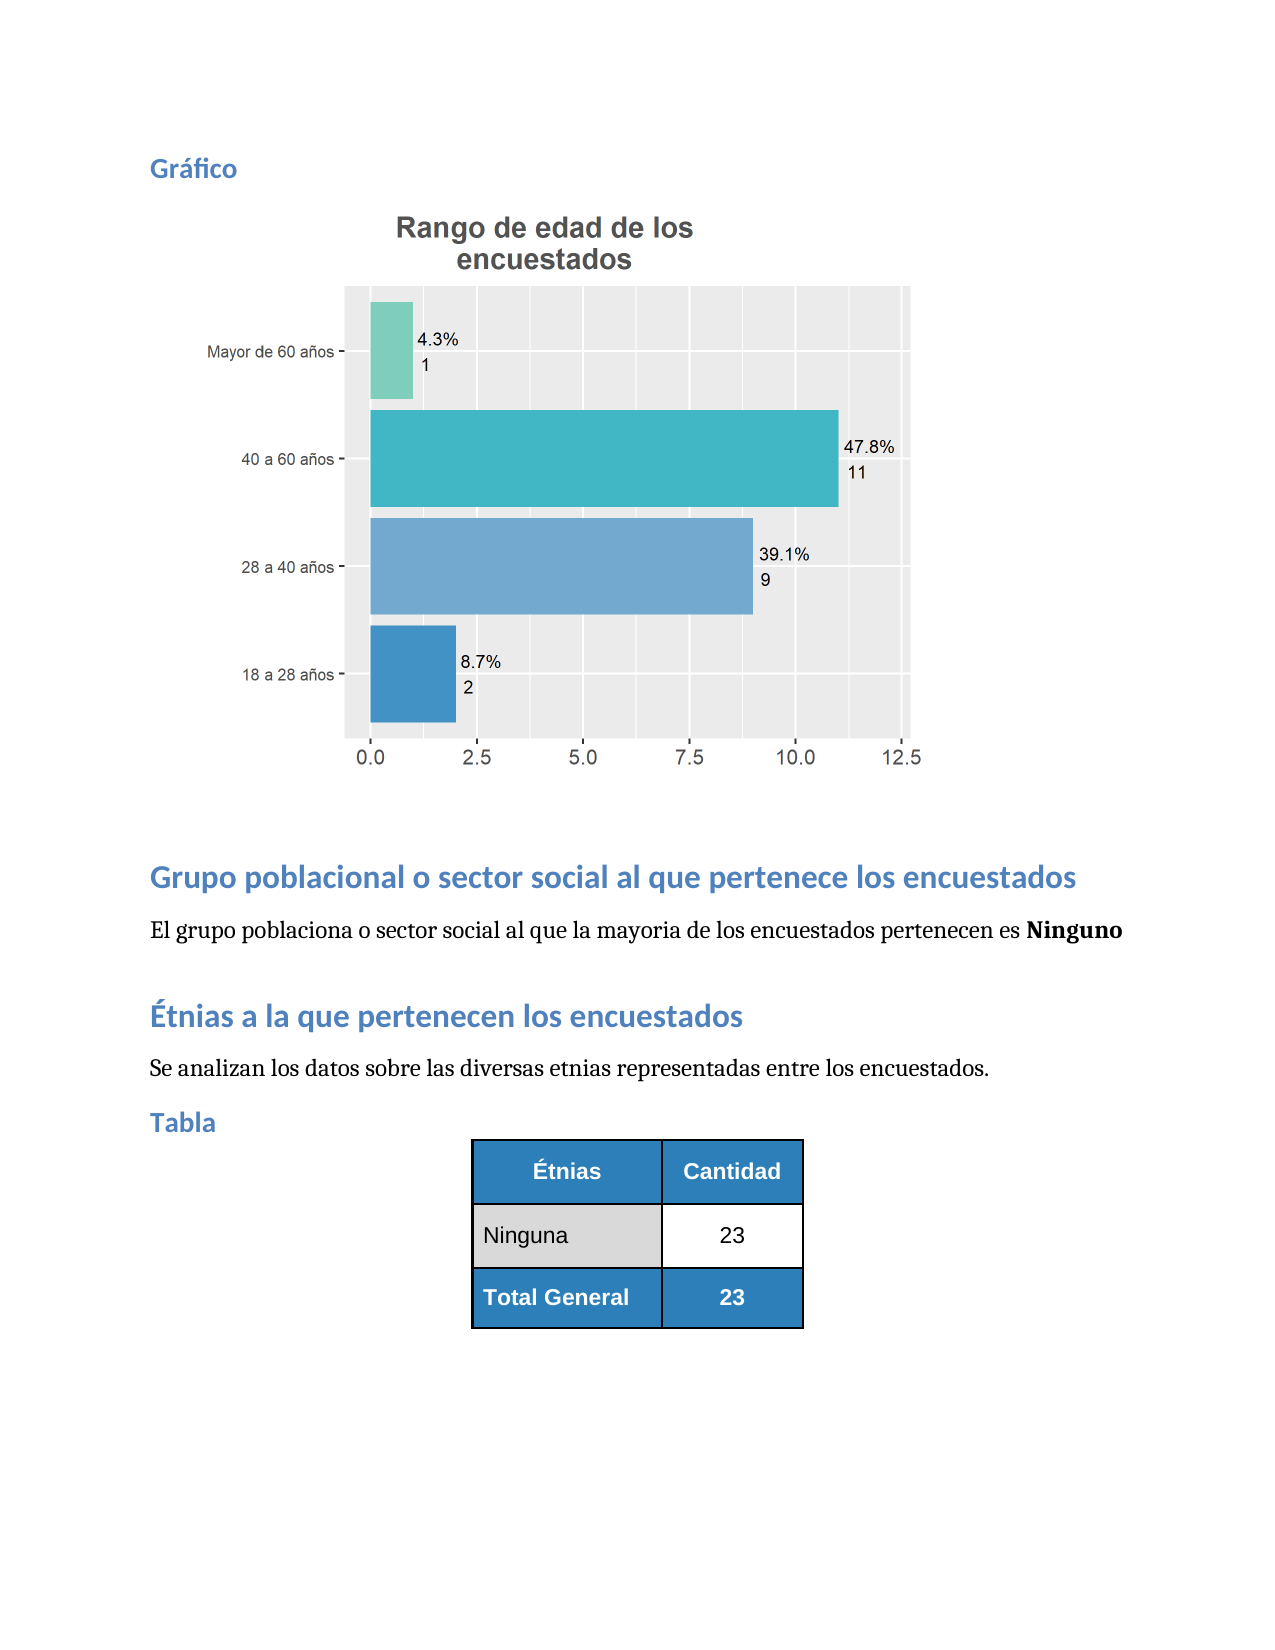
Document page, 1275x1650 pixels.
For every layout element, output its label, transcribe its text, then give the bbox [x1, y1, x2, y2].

table_cell Total General [474, 1269, 661, 1327]
table_cell Ninguna [474, 1205, 661, 1267]
subtitle Grupo poblacional o sector social al que pertenece los encuestados [150, 856, 1125, 897]
table_cell 23 [663, 1205, 802, 1267]
table_cell 23 [663, 1269, 802, 1327]
subtitle Gráfico [150, 150, 1125, 186]
picture [168, 204, 922, 807]
table_header Étnias [474, 1141, 661, 1203]
table_header Cantidad [663, 1141, 802, 1203]
subtitle Étnias a la que pertenecen los encuestados [150, 994, 1125, 1035]
subtitle Tabla [150, 1104, 1125, 1139]
text El grupo poblaciona o sector social al que la mayoria de los encuestados pertenecen es Ninguno [150, 916, 1125, 944]
text Se analizan los datos sobre las diversas etnias representadas entre los encuestados. [150, 1054, 1125, 1083]
